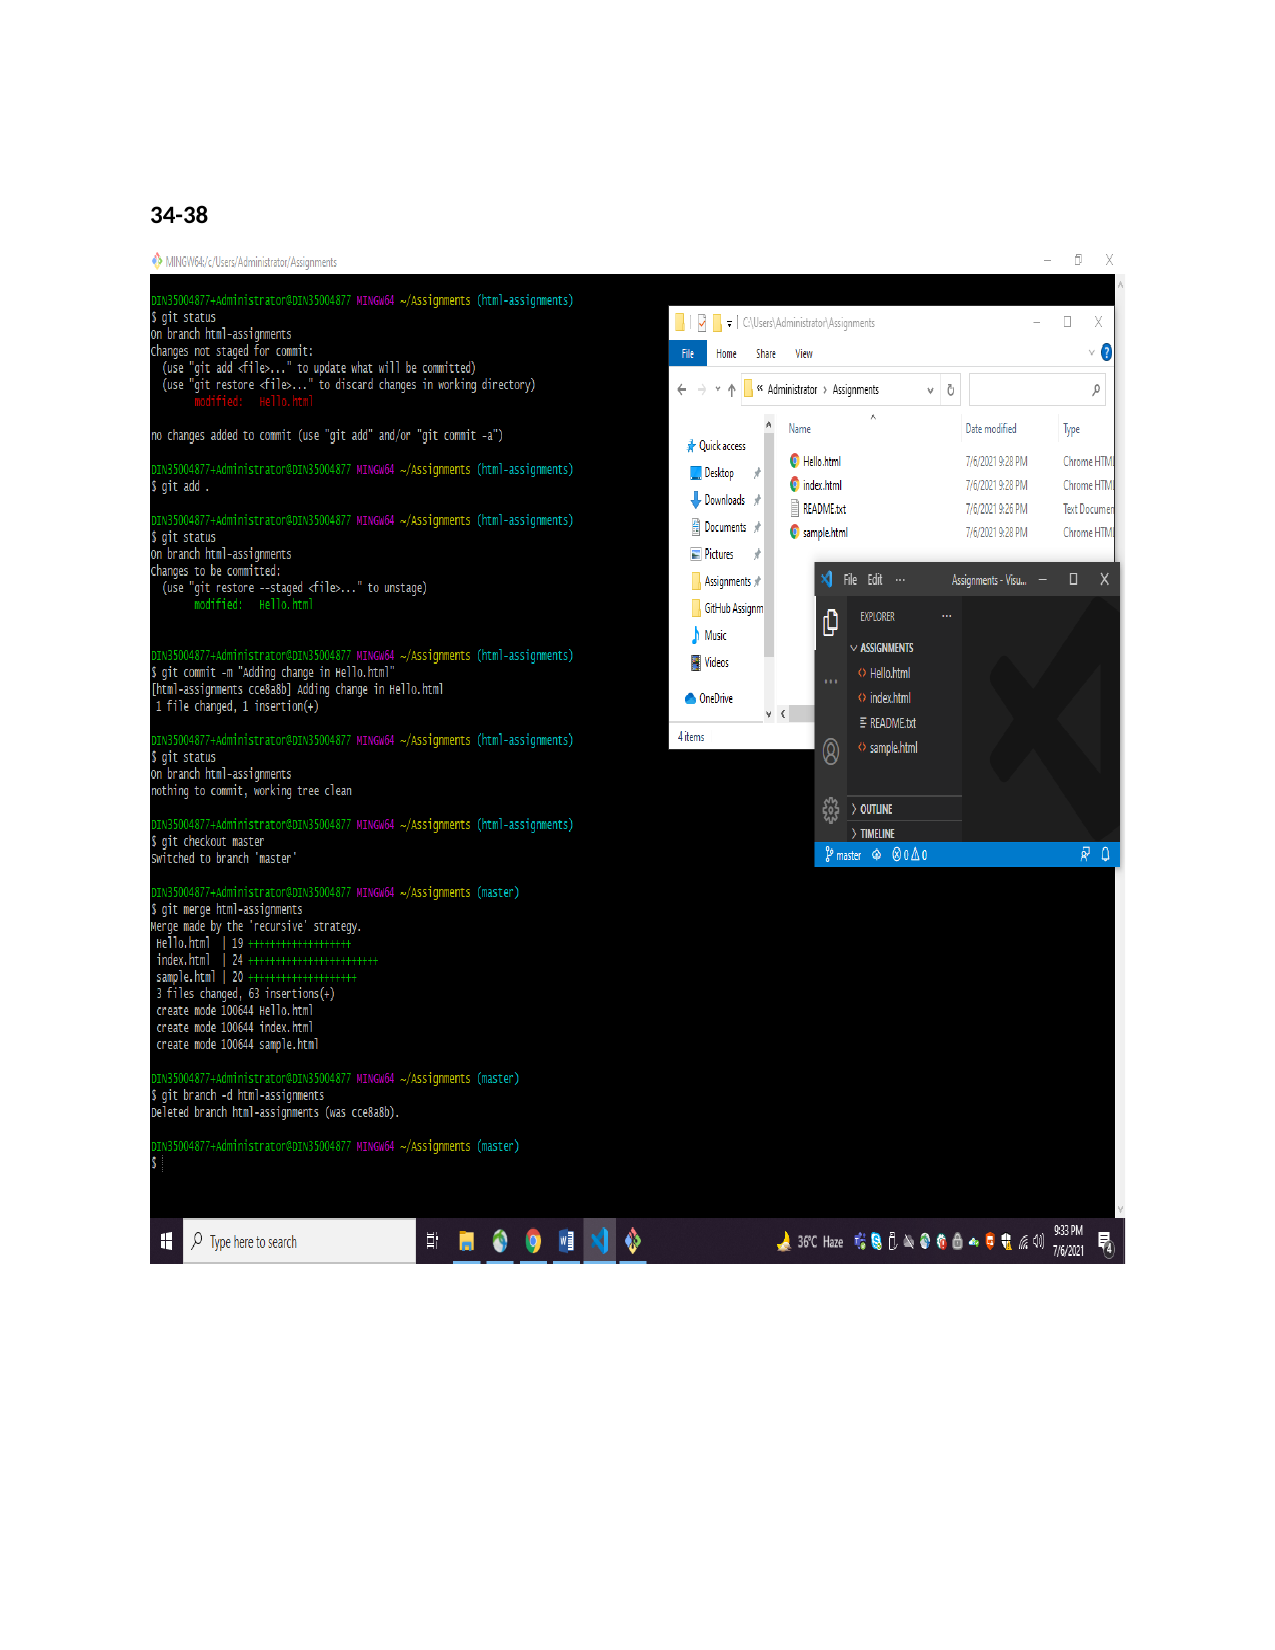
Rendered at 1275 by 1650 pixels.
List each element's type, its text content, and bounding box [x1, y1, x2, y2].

picture [150, 249, 1125, 1264]
text 34-38 [150, 199, 1125, 230]
